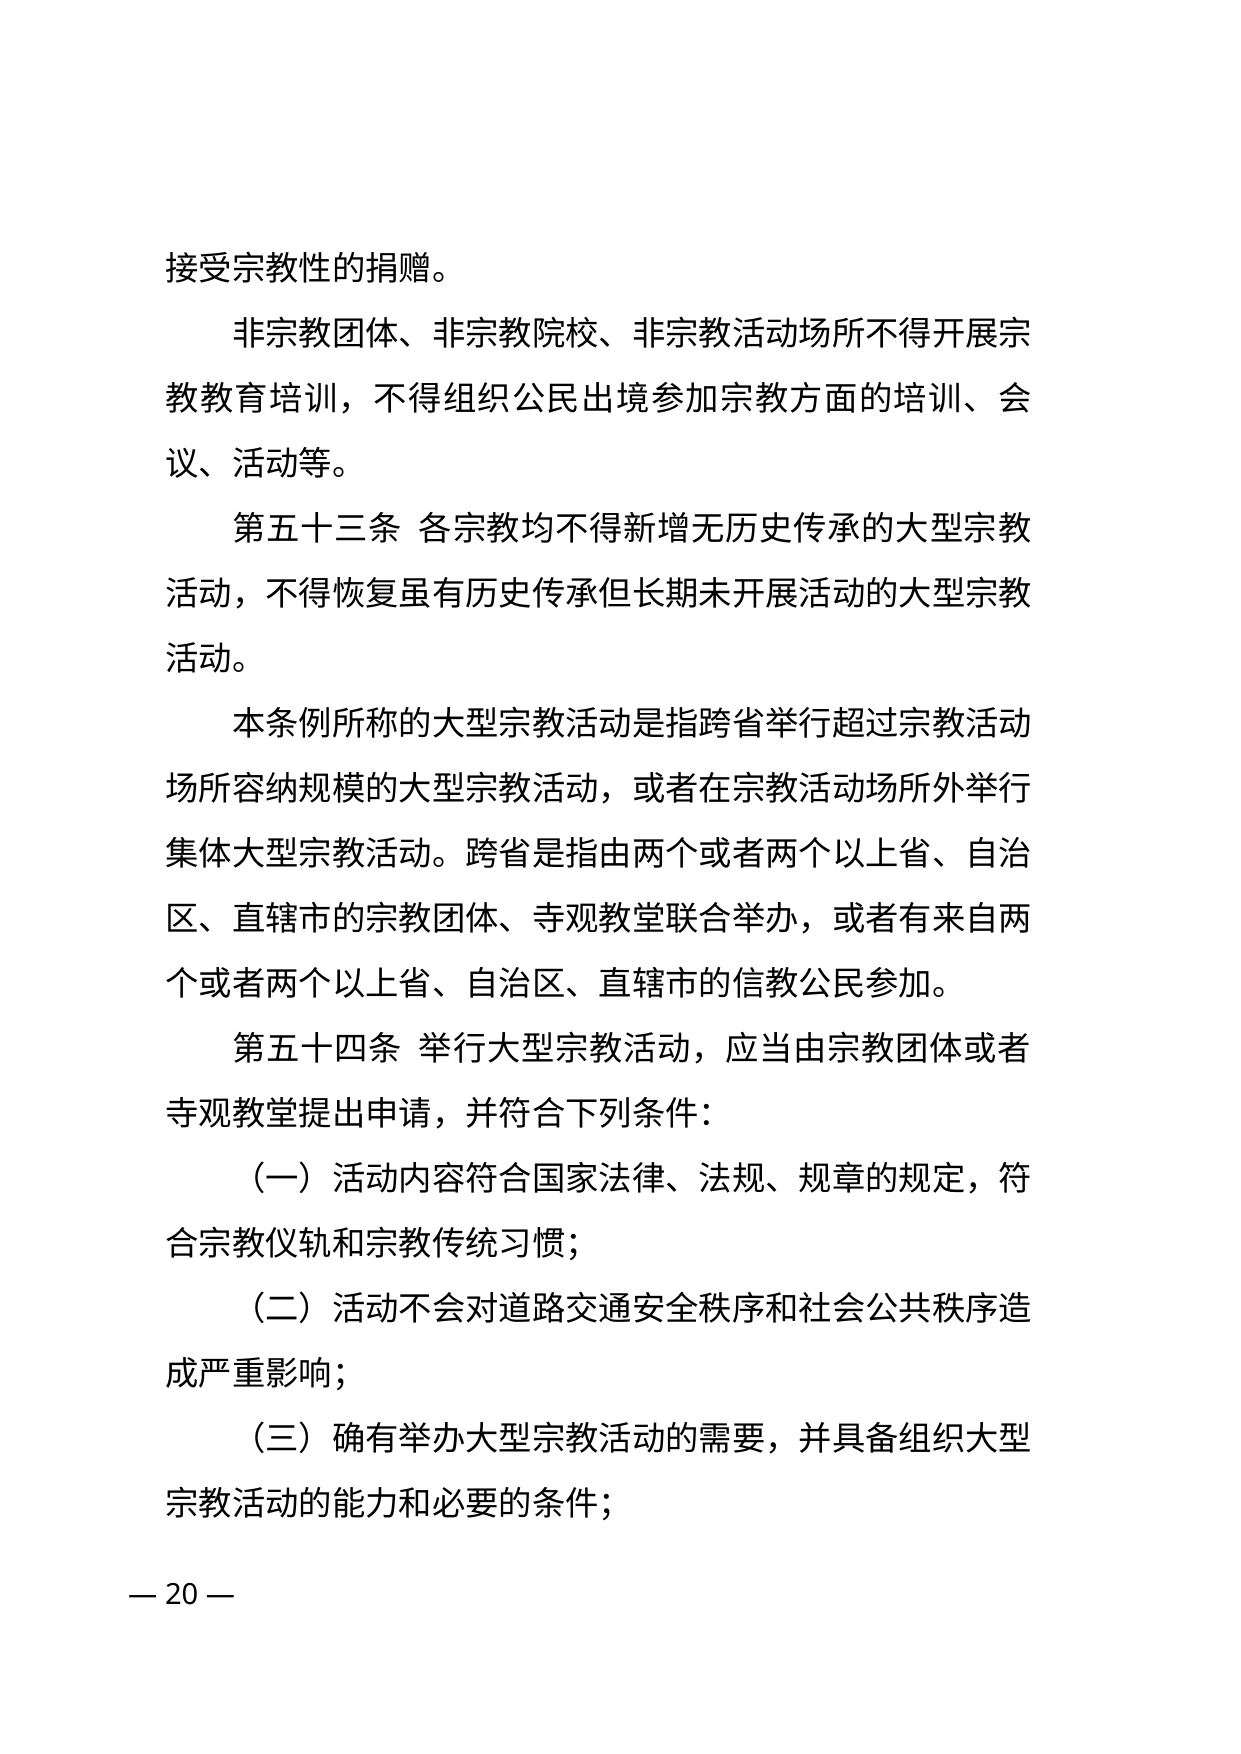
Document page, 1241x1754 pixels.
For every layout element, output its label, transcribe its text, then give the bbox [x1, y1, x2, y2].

text （三）确有举办大型宗教活动的需要，并具备组织大型宗教活动的能力和必要的条件； [165, 1403, 1032, 1533]
text 本条例所称的大型宗教活动是指跨省举行超过宗教活动场所容纳规模的大型宗教活动，或者在宗教活动场所外举行集体大型宗教活动。跨省是指由两个或者两个以上省、自治区、直辖市的宗教团体、寺观教堂联合举办，或者有来自两个或者两个以上省、自治区、直辖市的信教公民参加。 [165, 688, 1032, 1013]
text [165, 233, 1032, 298]
text 第五十四条 举行大型宗教活动，应当由宗教团体或者寺观教堂提出申请，并符合下列条件： [165, 1013, 1032, 1143]
text （二）活动不会对道路交通安全秩序和社会公共秩序造成严重影响； [165, 1273, 1032, 1403]
text 非宗教团体、非宗教院校、非宗教活动场所不得开展宗教教育培训，不得组织公民出境参加宗教方面的培训、会议、活动等。 [165, 298, 1032, 493]
text （一）活动内容符合国家法律、法规、规章的规定，符合宗教仪轨和宗教传统习惯； [165, 1143, 1032, 1273]
text 第五十三条 各宗教均不得新增无历史传承的大型宗教活动，不得恢复虽有历史传承但长期未开展活动的大型宗教活动。 [165, 493, 1032, 688]
